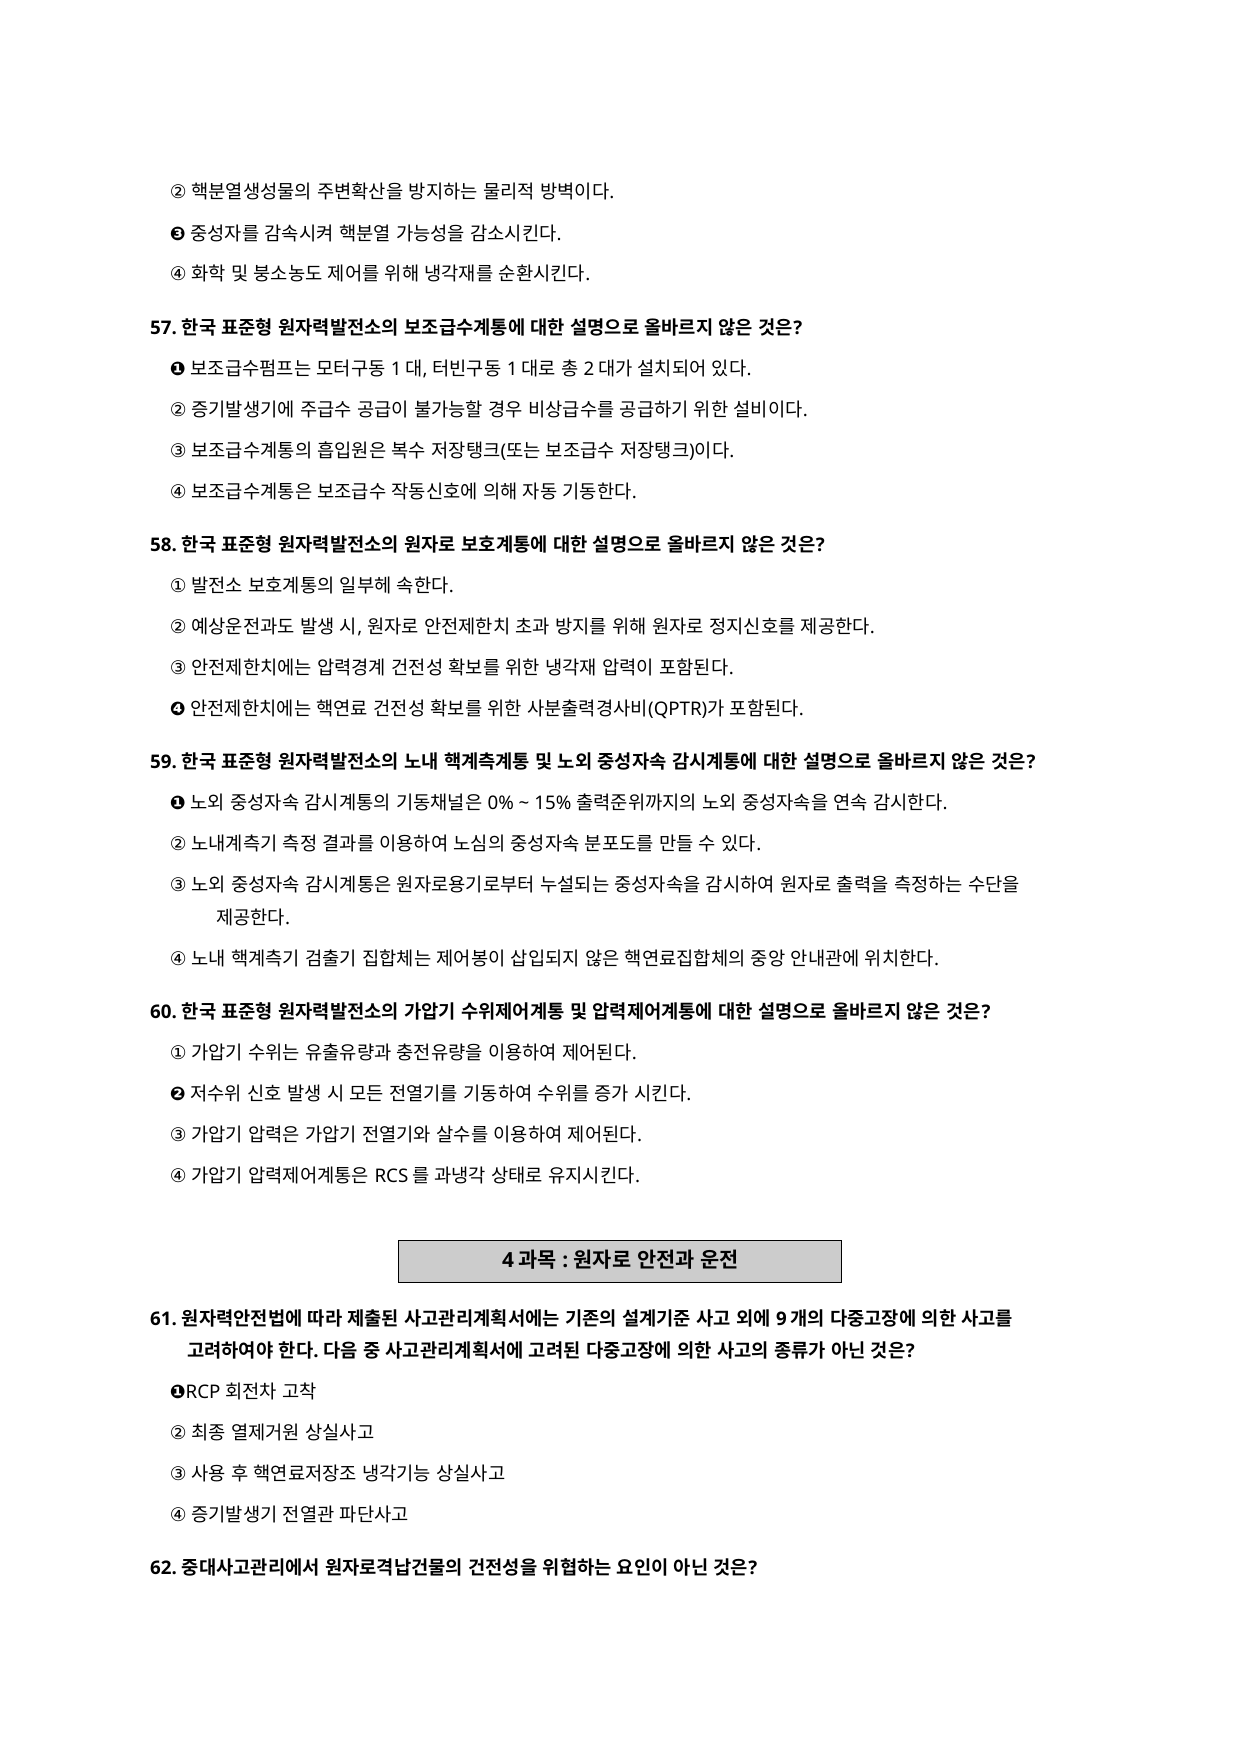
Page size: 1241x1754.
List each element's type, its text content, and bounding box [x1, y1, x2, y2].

text ④ 가압기 압력제어계통은 RCS를 과냉각 상태로 유지시킨다. [150, 1160, 1090, 1188]
text ④ 보조급수계통은 보조급수 작동신호에 의해 자동 기동한다. [150, 476, 1090, 503]
text ❶RCP 회전차 고착 [150, 1377, 1090, 1404]
table_header 4과목 : 원자로 안전과 운전 [399, 1241, 841, 1282]
text 61. 원자력안전법에 따라 제출된 사고관리계획서에는 기존의 설계기준 사고 외에 9개의 다중고장에 의한 사고를 고려하여야 한다. 다음 중 사고관리계획서에 고려된 다중고장에 의한 사고의 종류가 아닌 것은? [150, 1303, 1090, 1363]
text ③ 사용 후 핵연료저장조 냉각기능 상실사고 [150, 1458, 1090, 1486]
text ④ 노내 핵계측기 검출기 집합체는 제어봉이 삽입되지 않은 핵연료집합체의 중앙 안내관에 위치한다. [150, 943, 1090, 970]
text ② 노내계측기 측정 결과를 이용하여 노심의 중성자속 분포도를 만들 수 있다. [150, 829, 1090, 856]
text ❷ 저수위 신호 발생 시 모든 전열기를 기동하여 수위를 증가 시킨다. [150, 1078, 1090, 1106]
text ④ 증기발생기 전열관 파단사고 [150, 1499, 1090, 1527]
text 59. 한국 표준형 원자력발전소의 노내 핵계측계통 및 노외 중성자속 감시계통에 대한 설명으로 올바르지 않은 것은? [150, 747, 1090, 774]
text ① 발전소 보호계통의 일부헤 속한다. [150, 571, 1090, 598]
text ❶ 노외 중성자속 감시계통의 기동채널은 0% ~ 15% 출력준위까지의 노외 중성자속을 연속 감시한다. [150, 788, 1090, 815]
text 57. 한국 표준형 원자력발전소의 보조급수계통에 대한 설명으로 올바르지 않은 것은? [150, 312, 1090, 340]
text ① 가압기 수위는 유출유량과 충전유량을 이용하여 제어된다. [150, 1038, 1090, 1065]
text 62. 중대사고관리에서 원자로격납건물의 건전성을 위협하는 요인이 아닌 것은? [150, 1553, 1090, 1580]
text 58. 한국 표준형 원자력발전소의 원자로 보호계통에 대한 설명으로 올바르지 않은 것은? [150, 530, 1090, 557]
text ❶ 보조급수펌프는 모터구동 1대, 터빈구동 1대로 총 2대가 설치되어 있다. [150, 353, 1090, 381]
text ② 핵분열생성물의 주변확산을 방지하는 물리적 방벽이다. [150, 177, 1090, 204]
text ③ 가압기 압력은 가압기 전열기와 살수를 이용하여 제어된다. [150, 1119, 1090, 1147]
text ② 증기발생기에 주급수 공급이 불가능할 경우 비상급수를 공급하기 위한 설비이다. [150, 394, 1090, 422]
text ③ 안전제한치에는 압력경계 건전성 확보를 위한 냉각재 압력이 포함된다. [150, 652, 1090, 680]
text ❹ 안전제한치에는 핵연료 건전성 확보를 위한 사분출력경사비(QPTR)가 포함된다. [150, 693, 1090, 721]
text 60. 한국 표준형 원자력발전소의 가압기 수위제어계통 및 압력제어계통에 대한 설명으로 올바르지 않은 것은? [150, 997, 1090, 1024]
text ③ 보조급수계통의 흡입원은 복수 저장탱크(또는 보조급수 저장탱크)이다. [150, 435, 1090, 462]
text ④ 화학 및 붕소농도 제어를 위해 냉각재를 순환시킨다. [150, 259, 1090, 286]
text ② 최종 열제거원 상실사고 [150, 1418, 1090, 1445]
text ③ 노외 중성자속 감시계통은 원자로용기로부터 누설되는 중성자속을 감시하여 원자로 출력을 측정하는 수단을 제공한다. [150, 870, 1090, 929]
text ② 예상운전과도 발생 시, 원자로 안전제한치 초과 방지를 위해 원자로 정지신호를 제공한다. [150, 612, 1090, 639]
text ❸ 중성자를 감속시켜 핵분열 가능성을 감소시킨다. [150, 218, 1090, 245]
